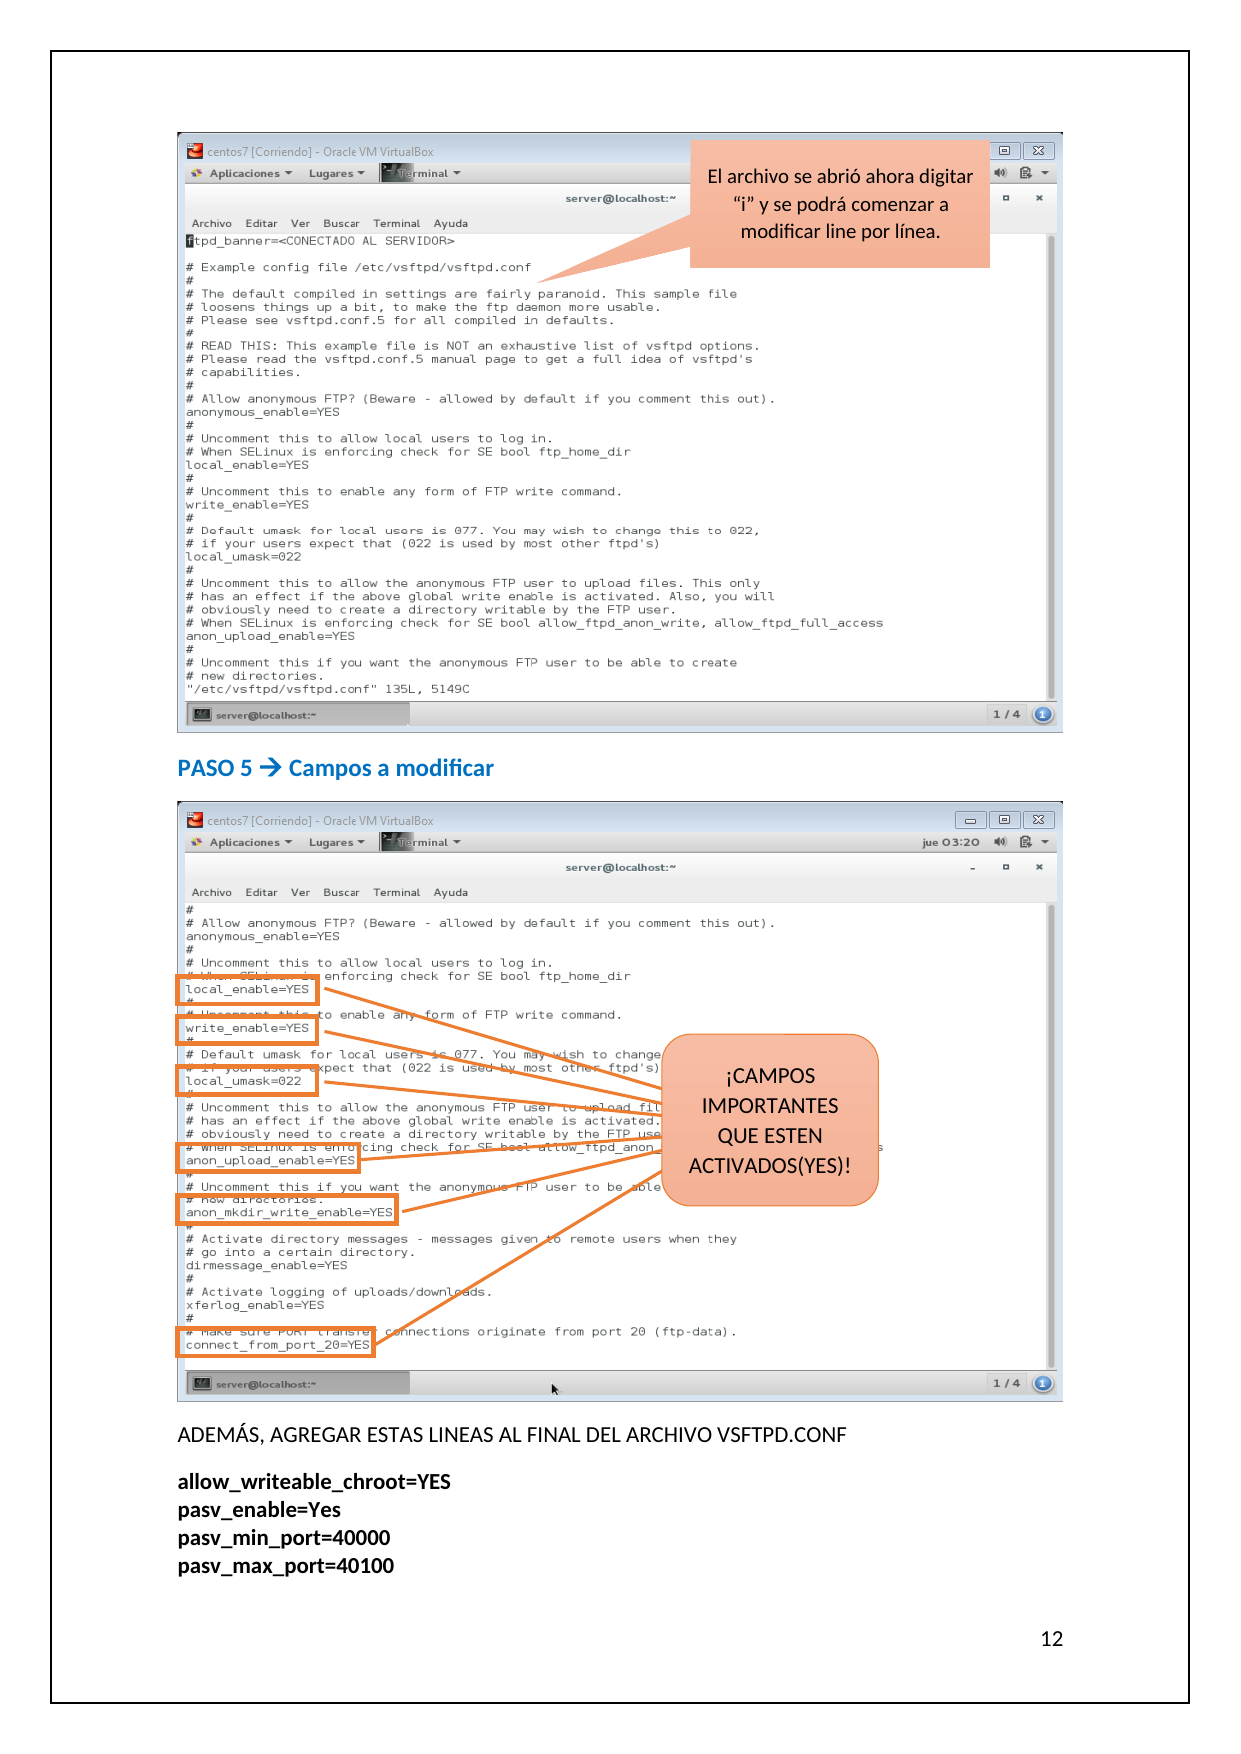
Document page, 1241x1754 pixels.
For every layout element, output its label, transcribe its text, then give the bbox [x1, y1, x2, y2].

text pasv_max_port=40100 [177, 1551, 1063, 1579]
text PASO 5 Campos a modificar [177, 752, 1063, 782]
text allow_writeable_chroot=YES [177, 1467, 1063, 1495]
text ADEMÁS, AGREGAR ESTAS LINEAS AL FINAL DEL ARCHIVO VSFTPD.CONF [177, 1420, 1063, 1448]
text pasv_min_port=40000 [177, 1523, 1063, 1551]
text pasv_enable=Yes [177, 1495, 1063, 1523]
